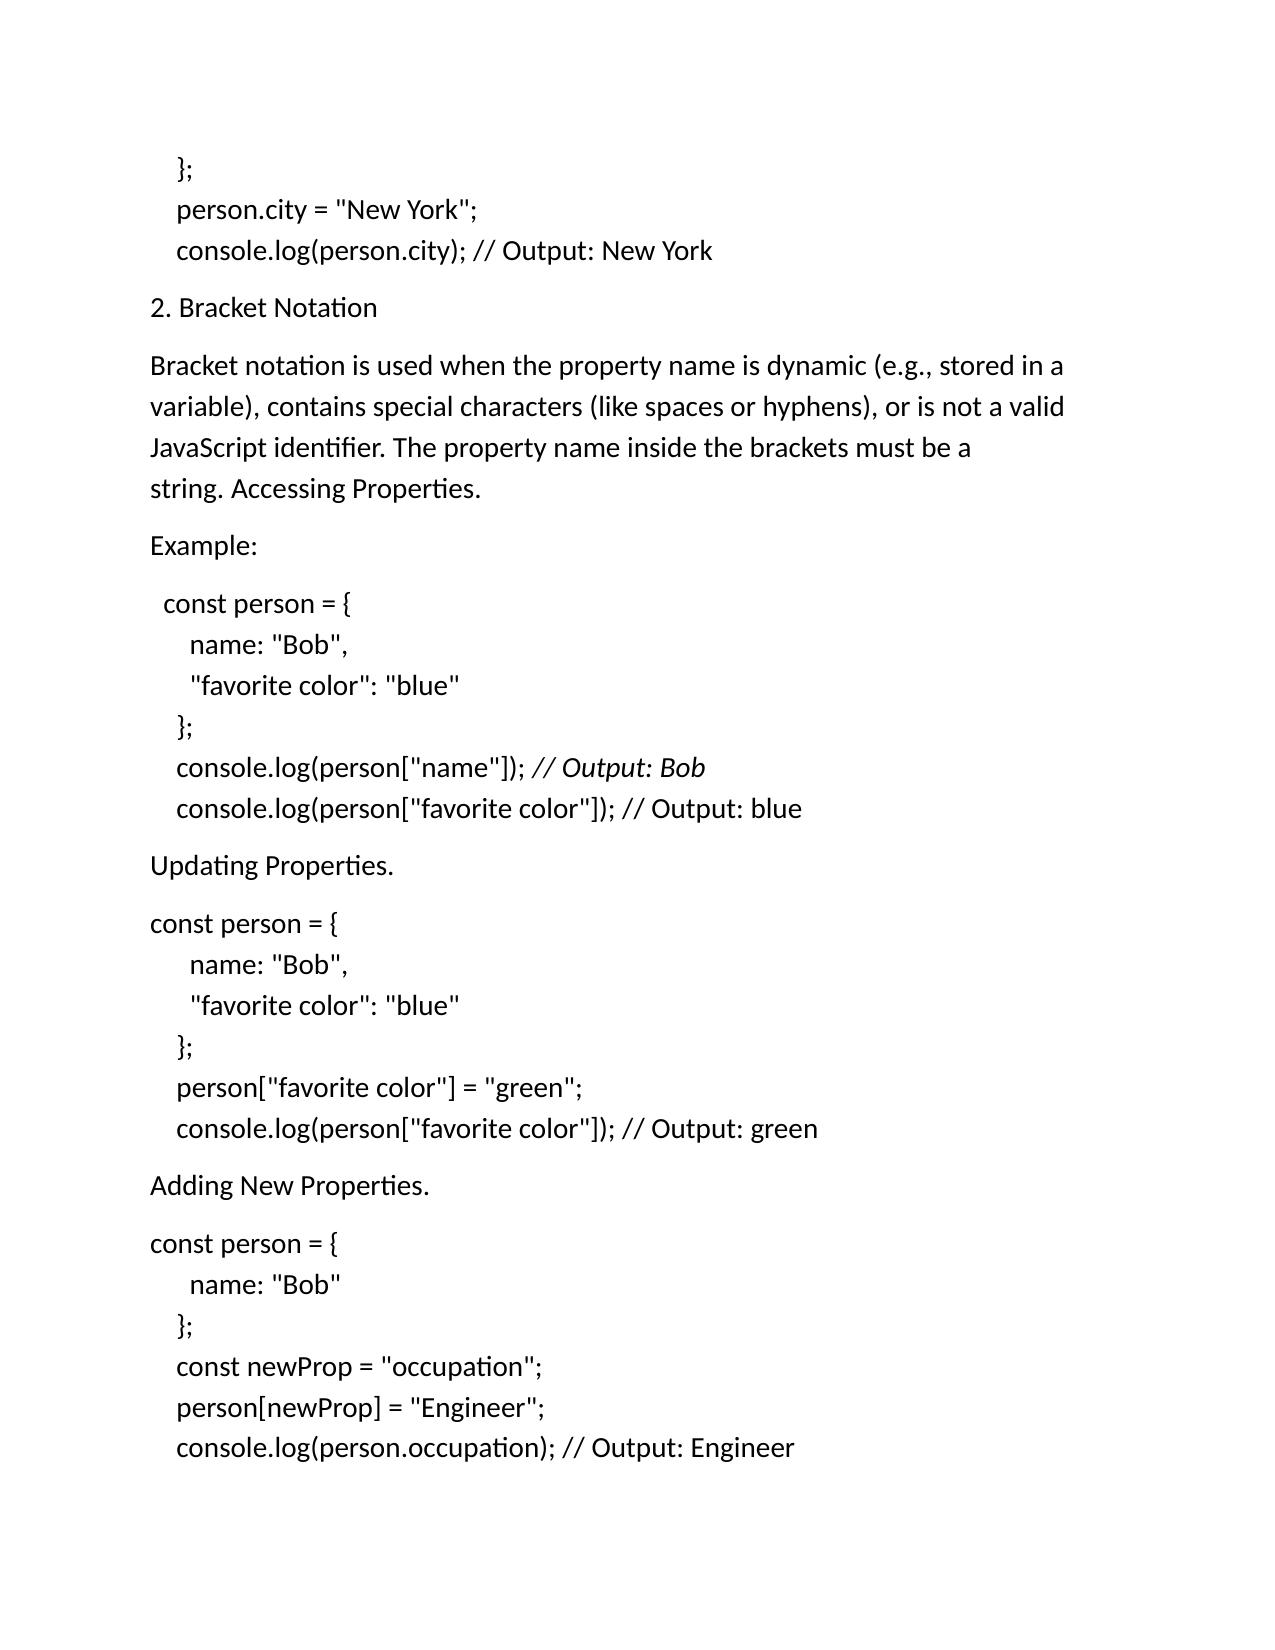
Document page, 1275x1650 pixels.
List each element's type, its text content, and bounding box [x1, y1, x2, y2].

text Example: [150, 527, 1125, 563]
text const person = { name: "Bob" }; const newProp = "occupation"; person[newProp] = "Engineer"; console.log(person.occupation); // Output: Engineer [150, 1225, 1125, 1465]
text Adding New Properties. [150, 1167, 1125, 1203]
text const person = { name: "Bob", "favorite color": "blue" }; person["favorite color"] = "green"; console.log(person["favorite color"]); // Output: green [150, 905, 1125, 1145]
text 2. Bracket Notation [150, 289, 1125, 325]
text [150, 150, 1125, 267]
text const person = { name: "Bob", "favorite color": "blue" }; console.log(person["name"]); // Output: Bob console.log(person["favorite color"]); // Output: blue [150, 585, 1125, 825]
text Bracket notation is used when the property name is dynamic (e.g., stored in a variable), contains special characters (like spaces or hyphens), or is not a valid JavaScript identifier. The property name inside the brackets must be a string. Accessing Properties. [150, 347, 1125, 506]
text Updating Properties. [150, 847, 1125, 883]
